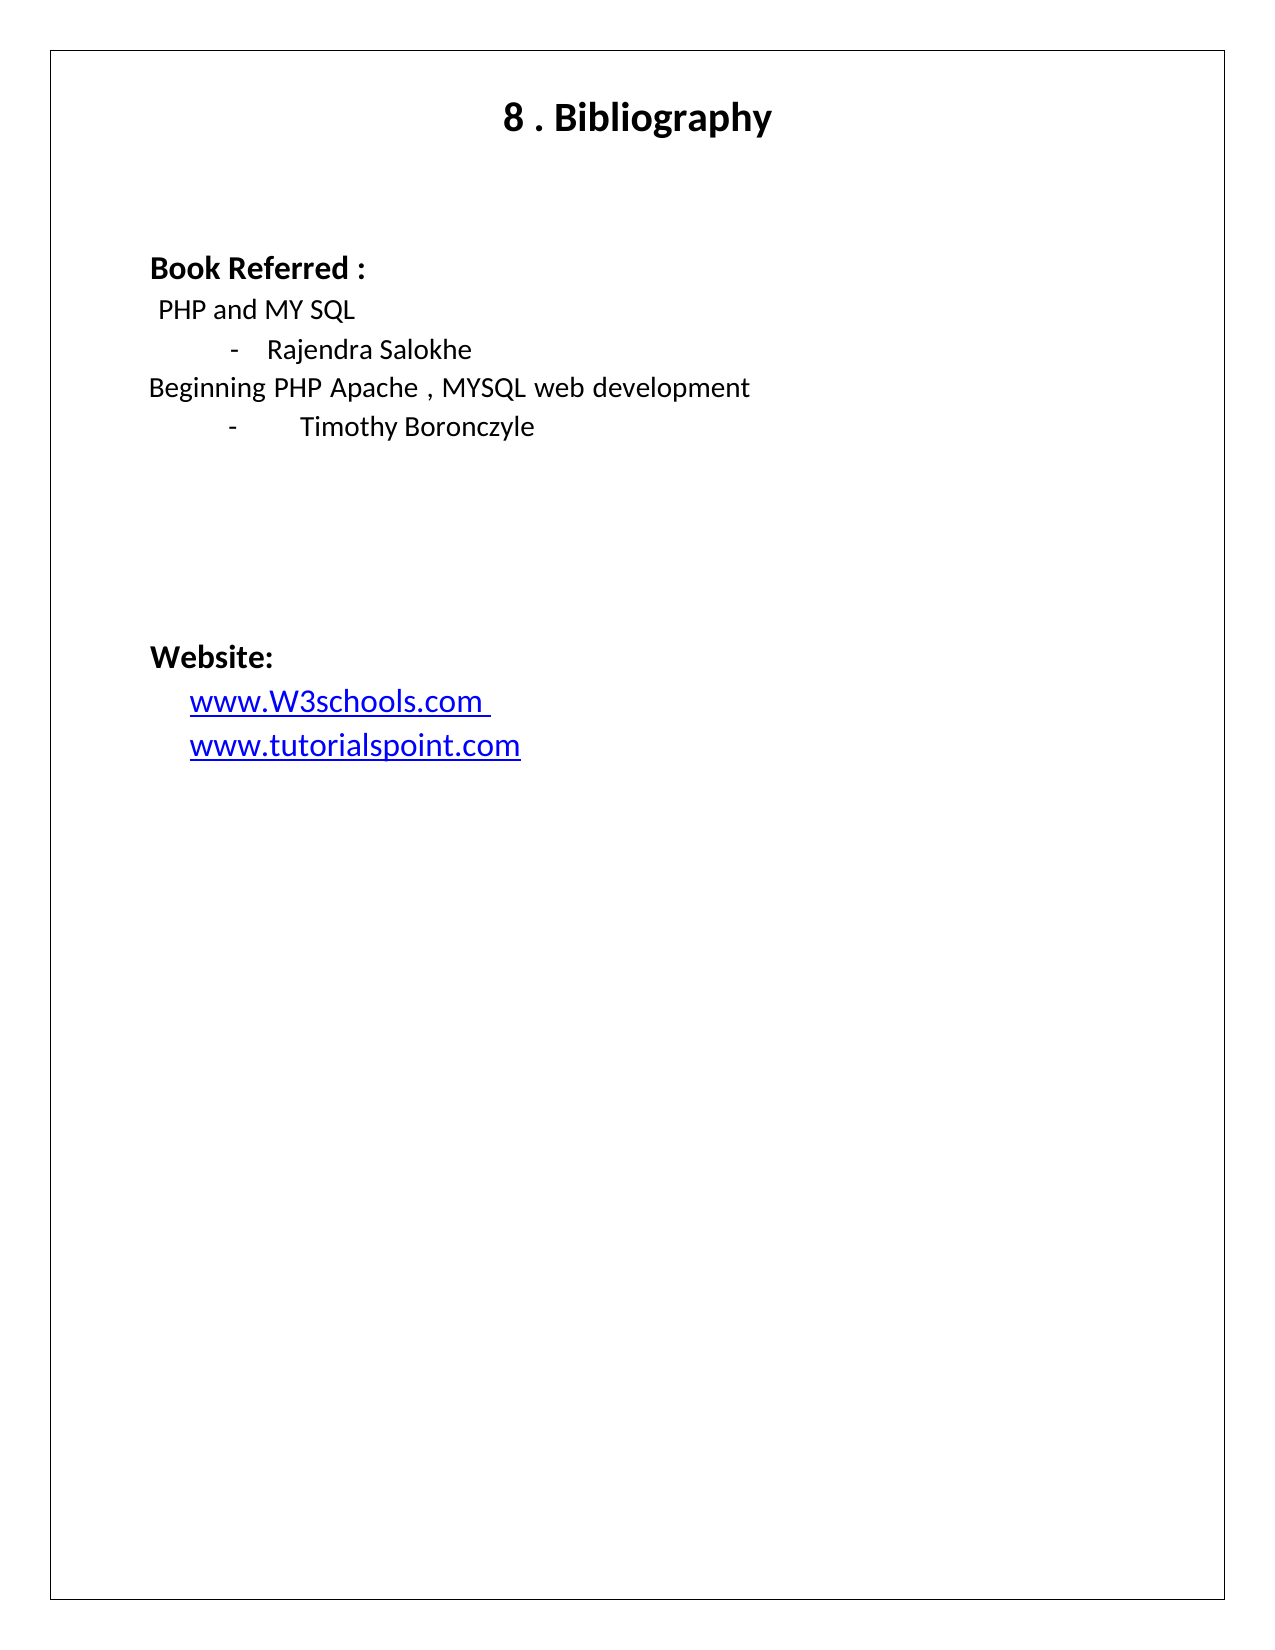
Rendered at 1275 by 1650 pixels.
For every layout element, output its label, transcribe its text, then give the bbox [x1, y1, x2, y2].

text 8 . Bibliography [150, 91, 772, 141]
text Beginning PHP Apache , MYSQL web development - Timothy Boronczyle [148, 369, 751, 444]
text Website: [150, 637, 1125, 677]
text www.W3schools.com www.tutorialspoint.com [189, 681, 806, 765]
text - Rajendra Salokhe [150, 331, 1125, 367]
text Book Referred : [150, 247, 1125, 288]
text PHP and MY SQL [158, 291, 1125, 327]
